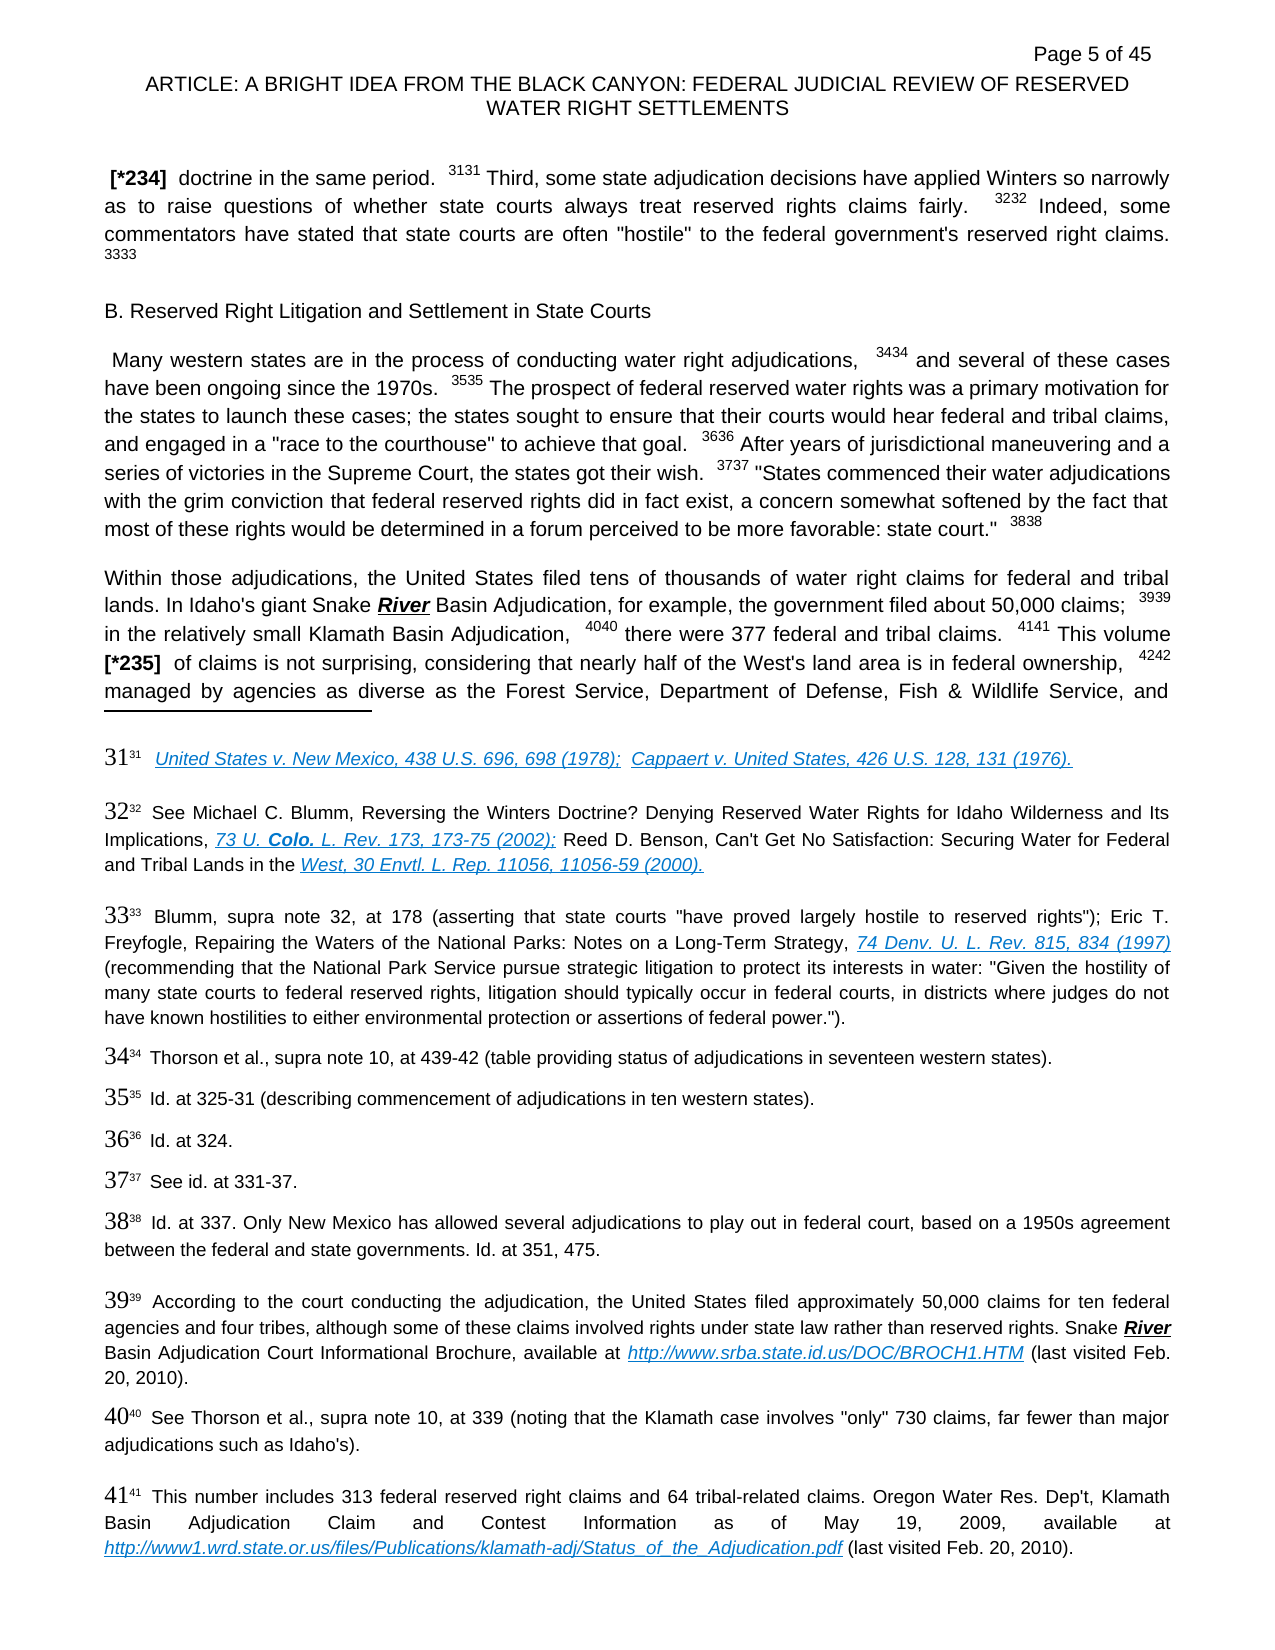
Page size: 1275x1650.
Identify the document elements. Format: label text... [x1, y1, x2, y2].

text [*234] doctrine in the same period. 31 Third, some state adjudication decisions have applied Winters so narrowly as to raise questions of whether state courts always treat reserved rights claims fairly. 32 Indeed, some commentators have stated that state courts are often "hostile" to the federal government's reserved right claims. 33 [104, 161, 1171, 275]
text B. Reserved Right Litigation and Settlement in State Courts [104, 296, 1171, 323]
text Many western states are in the process of conducting water right adjudications, 34 and several of these cases have been ongoing since the 1970s. 35 The prospect of federal reserved water rights was a primary motivation for the states to launch these cases; the states sought to ensure that their courts would hear federal and tribal claims, and engaged in a "race to the courthouse" to achieve that goal. 36 After years of jurisdictional maneuvering and a series of victories in the Supreme Court, the states got their wish. 37 "States commenced their water adjudications with the grim conviction that federal reserved rights did in fact exist, a concern somewhat softened by the fact that most of these rights would be determined in a forum perceived to be more favorable: state court." 38 [104, 343, 1171, 541]
text Within those adjudications, the United States filed tens of thousands of water right claims for federal and tribal lands. In Idaho's giant Snake River Basin Adjudication, for example, the government filed about 50,000 claims; 39 in the relatively small Klamath Basin Adjudication, 40 there were 377 federal and tribal claims. 41 This volume [*235] of claims is not surprising, considering that nearly half of the West's land area is in federal ownership, 42 managed by agencies as diverse as the Forest Service, Department of Defense, Fish & Wildlife Service, and Bureau of Land Management. A 1978 federal study suggested that a staggering 187.2 million acres in eleven western states might carry federal or tribal reserved water rights. 43 Although many reserved right claims have already been resolved in the course of these adjudications, 44 untold thousands of claims await final disposition - some in old, but still uncompleted, proceedings such as Arizona's Gila River Adjudication, 45 some in newer adjudications such as North Idaho's, 46 and some in river systems where no adjudication has yet begun, such as New Mexico's Middle Rio Grande. [104, 562, 1171, 703]
